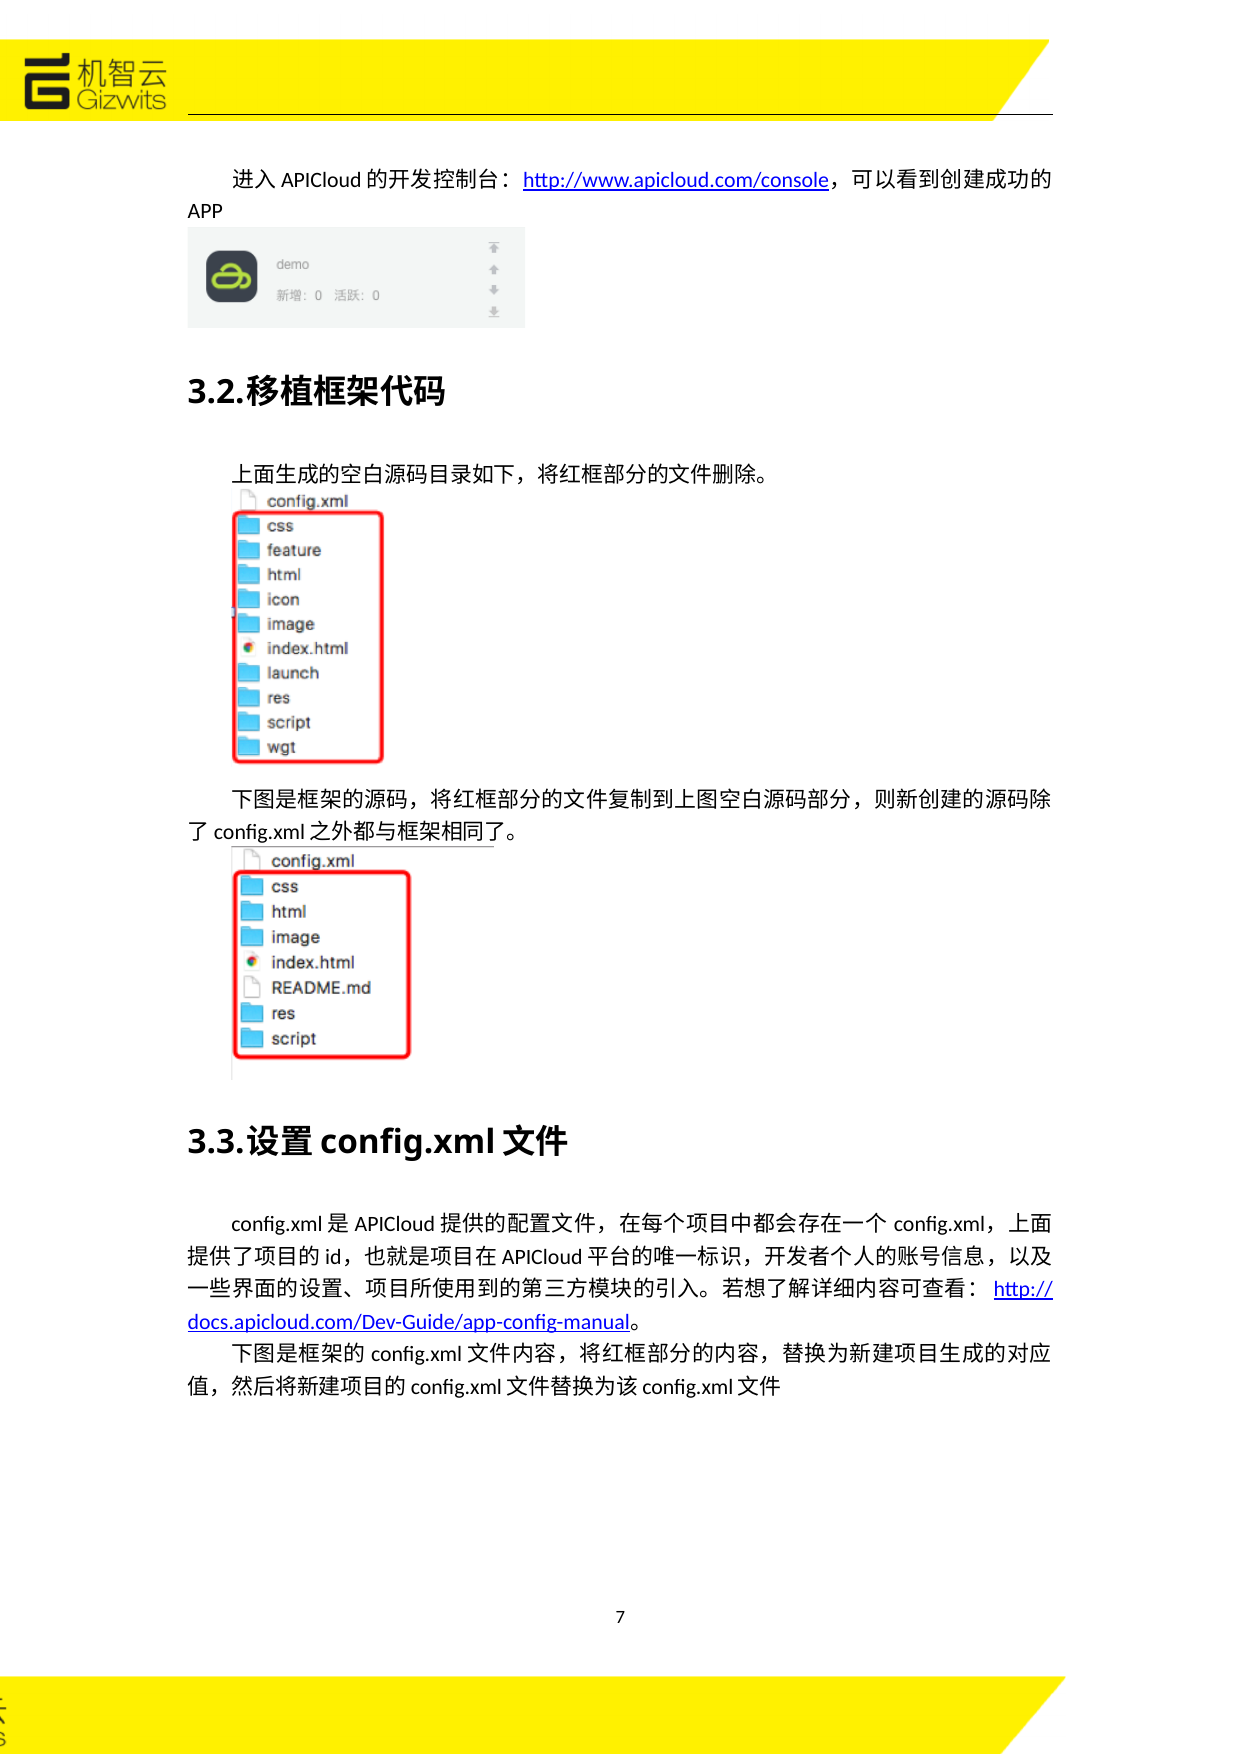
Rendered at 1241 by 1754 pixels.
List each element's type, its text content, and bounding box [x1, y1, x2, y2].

picture [187, 227, 525, 328]
picture [231, 488, 451, 767]
subtitle 设置config.xml文件 [187, 1106, 1053, 1171]
text 上面生成的空白源码目录如下，将红框部分的文件删除。 [187, 456, 1053, 489]
picture [0, 1651, 1066, 1754]
picture [0, 14, 1050, 121]
text config.xml是APICloud提供的配置文件，在每个项目中都会存在一个config.xml，上面提供了项目的id，也就是项目在APICloud平台的唯一标识，开发者个人的账号信息，以及一些界面的设置、项目所使用到的第三方模块的引入。若想了解详细内容可查看：http://docs.apicloud.com/Dev-Guide/app-config-manual。 [187, 1206, 1053, 1336]
text 下图是框架的config.xml文件内容，将红框部分的内容，替换为新建项目生成的对应值，然后将新建项目的config.xml文件替换为该config.xml文件 [187, 1336, 1053, 1401]
text 进入APICloud的开发控制台：http://www.apicloud.com/console，可以看到创建成功的APP [187, 162, 1053, 227]
text 下图是框架的源码，将红框部分的文件复制到上图空白源码部分，则新创建的源码除了config.xml之外都与框架相同了。 [187, 781, 1053, 846]
picture [231, 846, 494, 1080]
subtitle 移植框架代码 [187, 357, 1053, 422]
